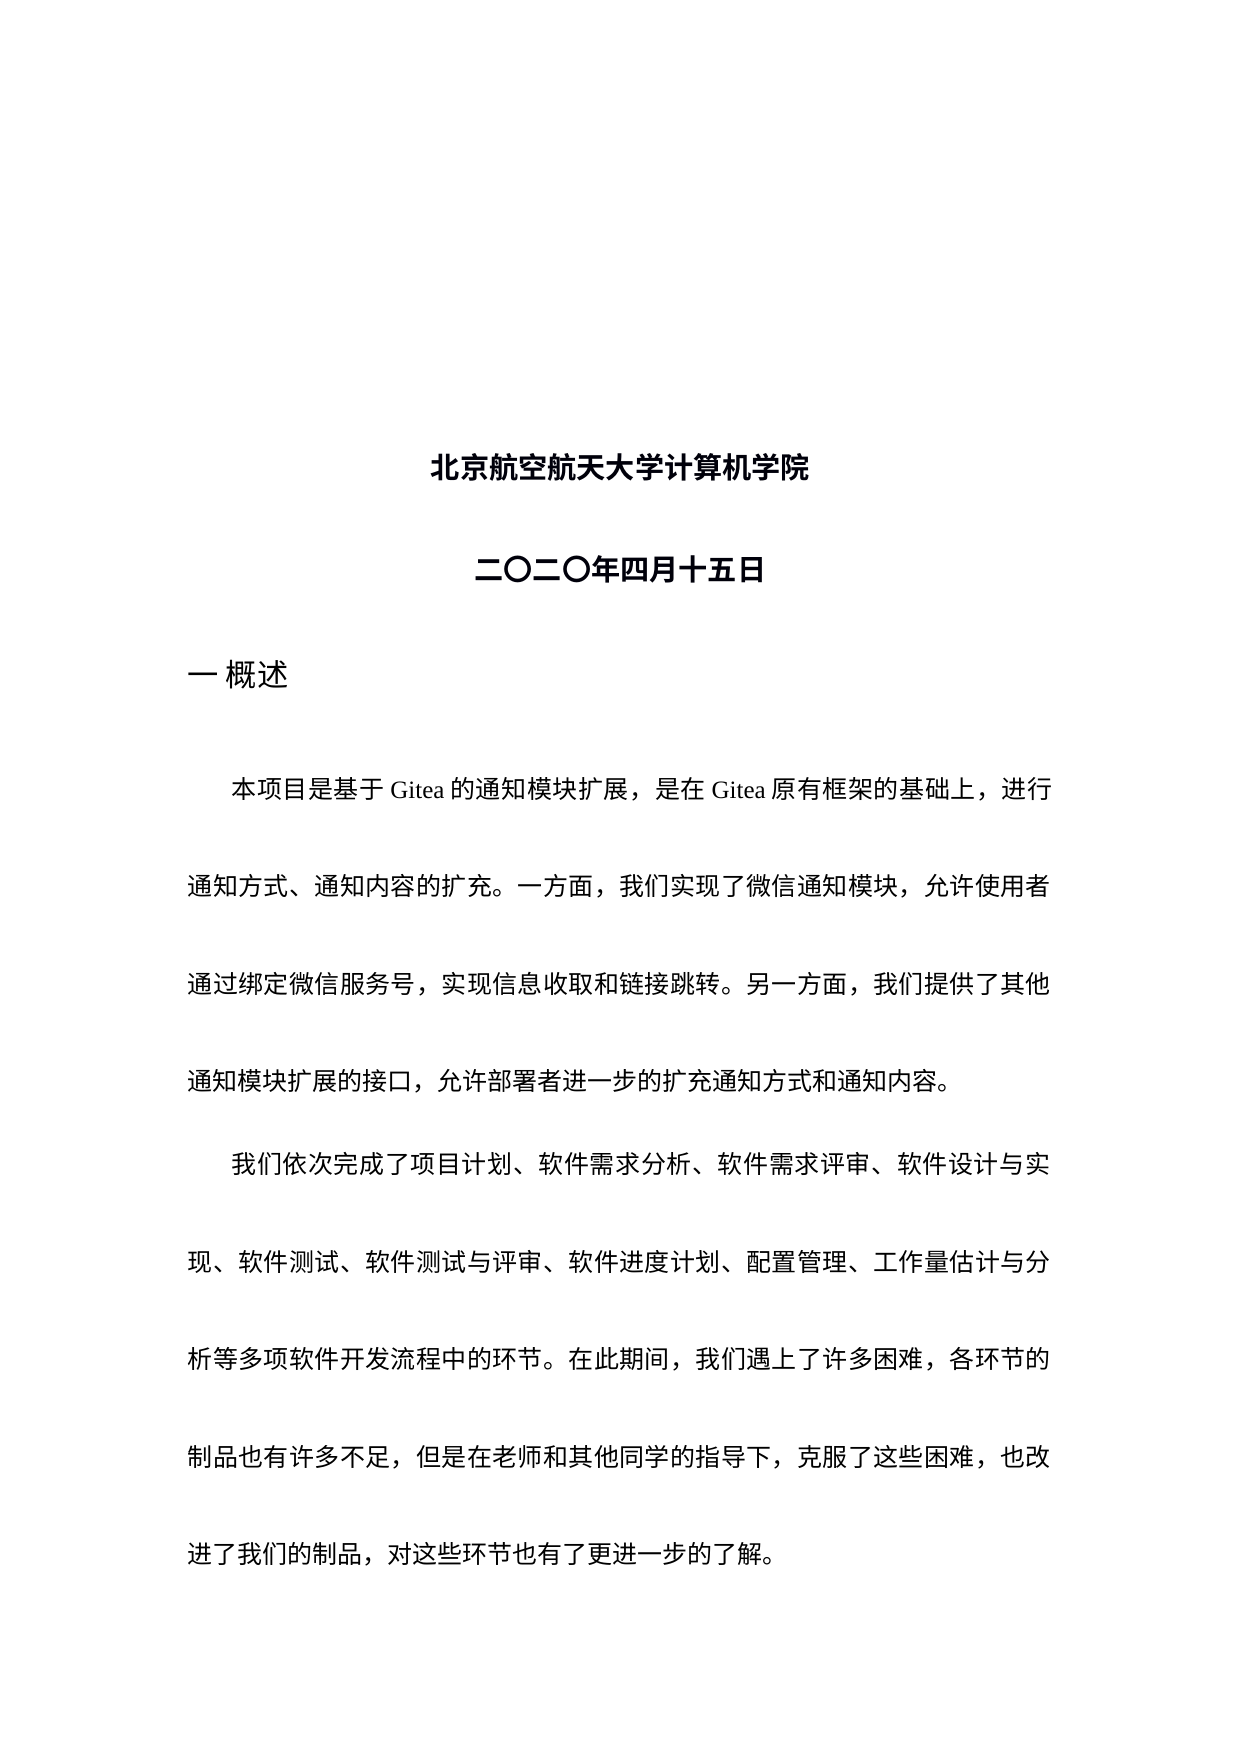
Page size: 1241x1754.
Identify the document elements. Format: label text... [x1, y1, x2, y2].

subtitle 一 概述 [187, 640, 1053, 705]
text 我们依次完成了项目计划、软件需求分析、软件需求评审、软件设计与实现、软件测试、软件测试与评审、软件进度计划、配置管理、工作量估计与分析等多项软件开发流程中的环节。在此期间，我们遇上了许多困难，各环节的制品也有许多不足，但是在老师和其他同学的指导下，克服了这些困难，也改进了我们的制品，对这些环节也有了更进一步的了解。 [187, 1131, 1053, 1586]
subtitle 二〇二〇年四月十五日 [187, 536, 1053, 601]
text 本项目是基于Gitea的通知模块扩展，是在Gitea原有框架的基础上，进行通知方式、通知内容的扩充。一方面，我们实现了微信通知模块，允许使用者通过绑定微信服务号，实现信息收取和链接跳转。另一方面，我们提供了其他通知模块扩展的接口，允许部署者进一步的扩充通知方式和通知内容。 [187, 755, 1053, 1112]
subtitle 北京航空航天大学计算机学院 [187, 433, 1053, 498]
